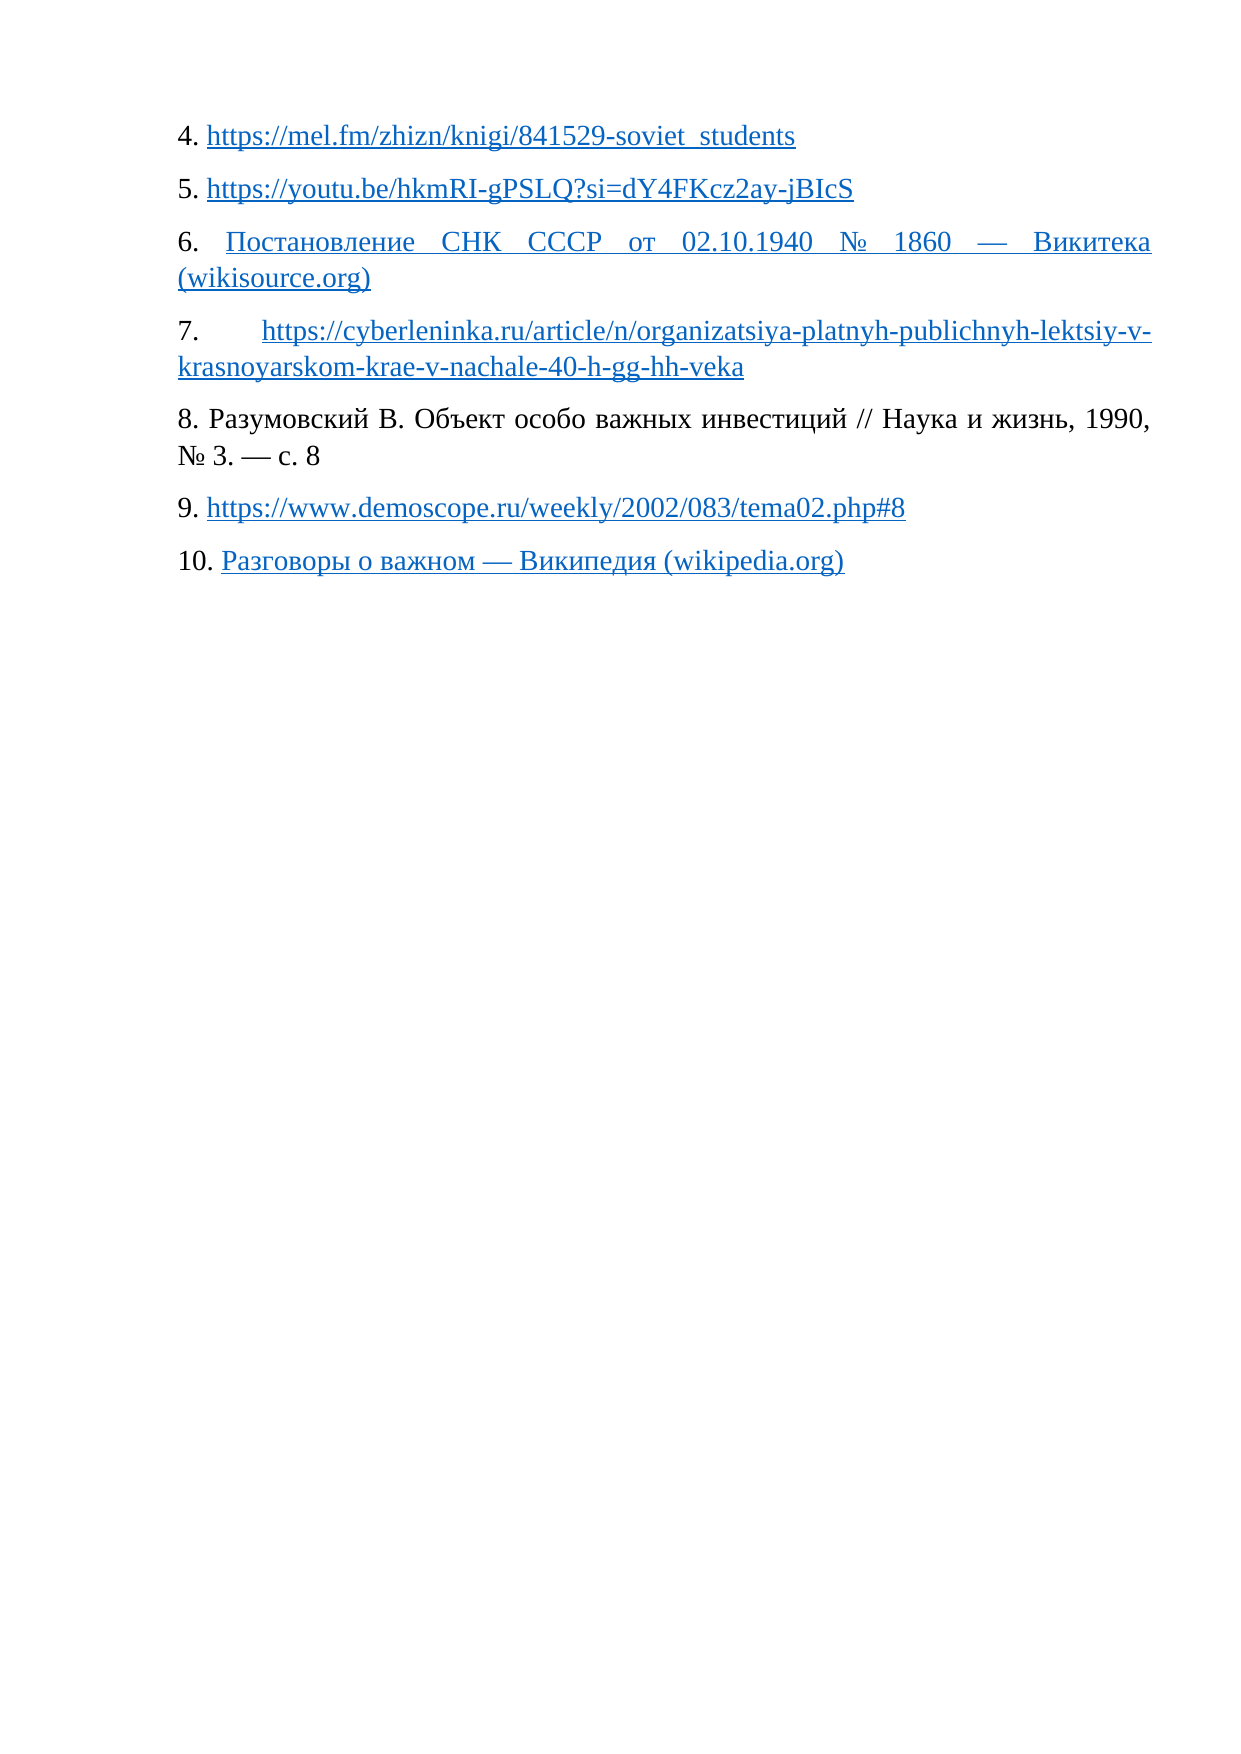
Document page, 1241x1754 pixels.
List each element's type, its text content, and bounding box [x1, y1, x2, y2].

text 9. https://www.demoscope.ru/weekly/2002/083/tema02.php#8 [177, 491, 1152, 524]
text 4. https://mel.fm/zhizn/knigi/841529-soviet_students [177, 118, 1152, 152]
text 10. Разговоры о важном — Википедия (wikipedia.org) [177, 543, 1152, 577]
text 8. Разумовский В. Объект особо важных инвестиций // Наука и жизнь, 1990, № 3. — с. 8 [177, 402, 1152, 471]
text 6. Постановление СНК СССР от 02.10.1940 № 1860 — Викитека (wikisource.org) [177, 224, 1152, 293]
text 7. https://cyberleninka.ru/article/n/organizatsiya-platnyh-publichnyh-lektsiy-v-krasnoyarskom-krae-v-nachale-40-h-gg-hh-veka [177, 313, 1152, 382]
text 5. https://youtu.be/hkmRI-gPSLQ?si=dY4FKcz2ay-jBIcS [177, 171, 1152, 204]
